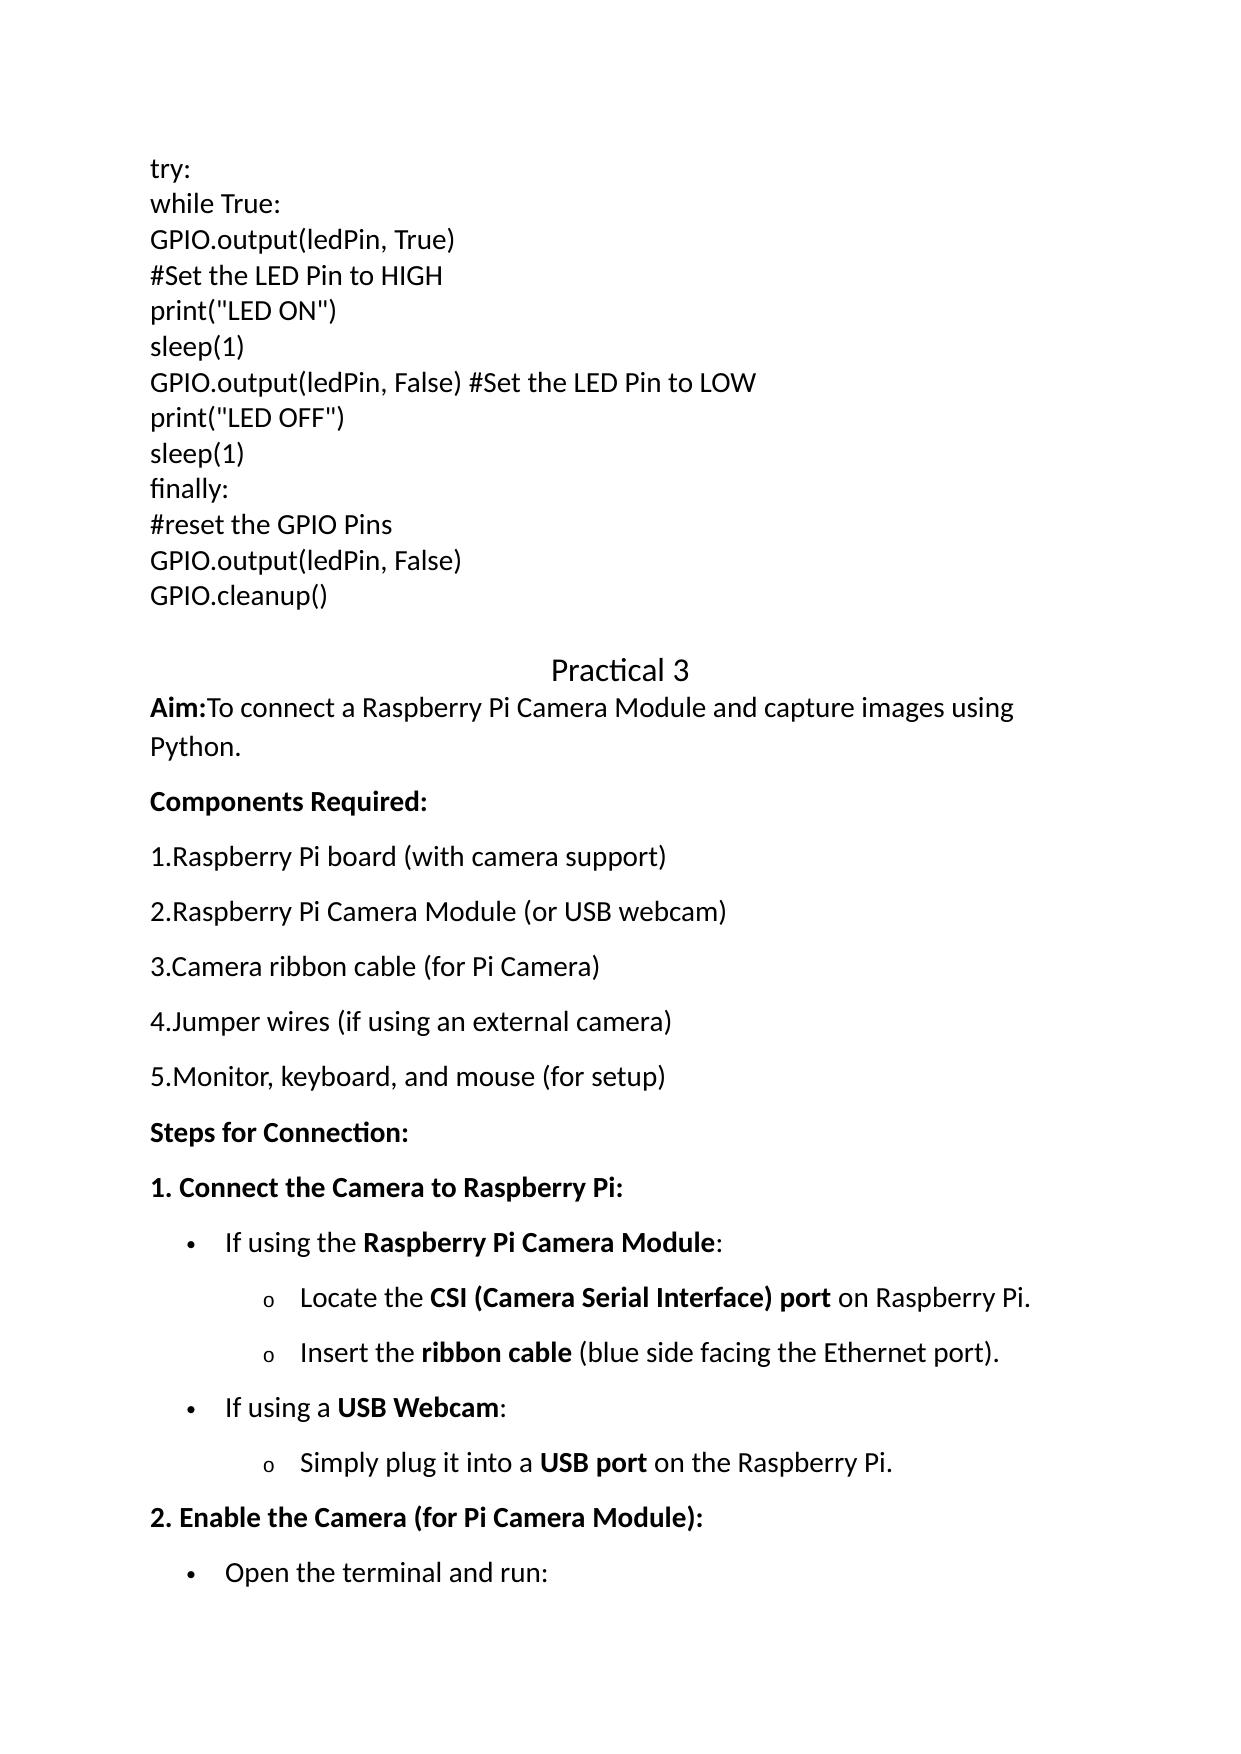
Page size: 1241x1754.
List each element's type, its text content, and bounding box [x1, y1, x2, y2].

text GPIO.output(ledPin, True) [150, 221, 1090, 257]
text try: [150, 150, 1090, 186]
list Open the terminal and run: [187, 1554, 1090, 1590]
text Steps for Connection: [150, 1114, 1090, 1149]
text print("LED ON") [150, 292, 1090, 328]
text while True: [150, 186, 1090, 221]
list If using the Raspberry Pi Camera Module: [187, 1224, 1090, 1259]
text finally: [150, 471, 1090, 506]
text 2.Raspberry Pi Camera Module (or USB webcam) [150, 893, 1090, 929]
text GPIO.cleanup() [150, 577, 1090, 613]
text sleep(1) [150, 435, 1090, 471]
text sleep(1) [150, 328, 1090, 364]
text 4.Jumper wires (if using an external camera) [150, 1003, 1090, 1039]
text Practical 3 [150, 649, 1090, 689]
list Locate the CSI (Camera Serial Interface) port on Raspberry Pi. [262, 1279, 1090, 1314]
list Insert the ribbon cable (blue side facing the Ethernet port). [262, 1334, 1090, 1370]
text GPIO.output(ledPin, False) [150, 542, 1090, 577]
text 1. Connect the Camera to Raspberry Pi: [150, 1169, 1090, 1204]
text #Set the LED Pin to HIGH [150, 257, 1090, 292]
text 1.Raspberry Pi board (with camera support) [150, 838, 1090, 874]
text 3.Camera ribbon cable (for Pi Camera) [150, 948, 1090, 984]
text GPIO.output(ledPin, False) #Set the LED Pin to LOW [150, 364, 1090, 399]
text print("LED OFF") [150, 399, 1090, 435]
text 5.Monitor, keyboard, and mouse (for setup) [150, 1058, 1090, 1094]
text 2. Enable the Camera (for Pi Camera Module): [150, 1499, 1090, 1535]
list Simply plug it into a USB port on the Raspberry Pi. [262, 1444, 1090, 1480]
list If using a USB Webcam: [187, 1389, 1090, 1425]
text #reset the GPIO Pins [150, 506, 1090, 542]
text Components Required: [150, 783, 1090, 819]
text Aim:To connect a Raspberry Pi Camera Module and capture images using Python. [150, 689, 1090, 763]
